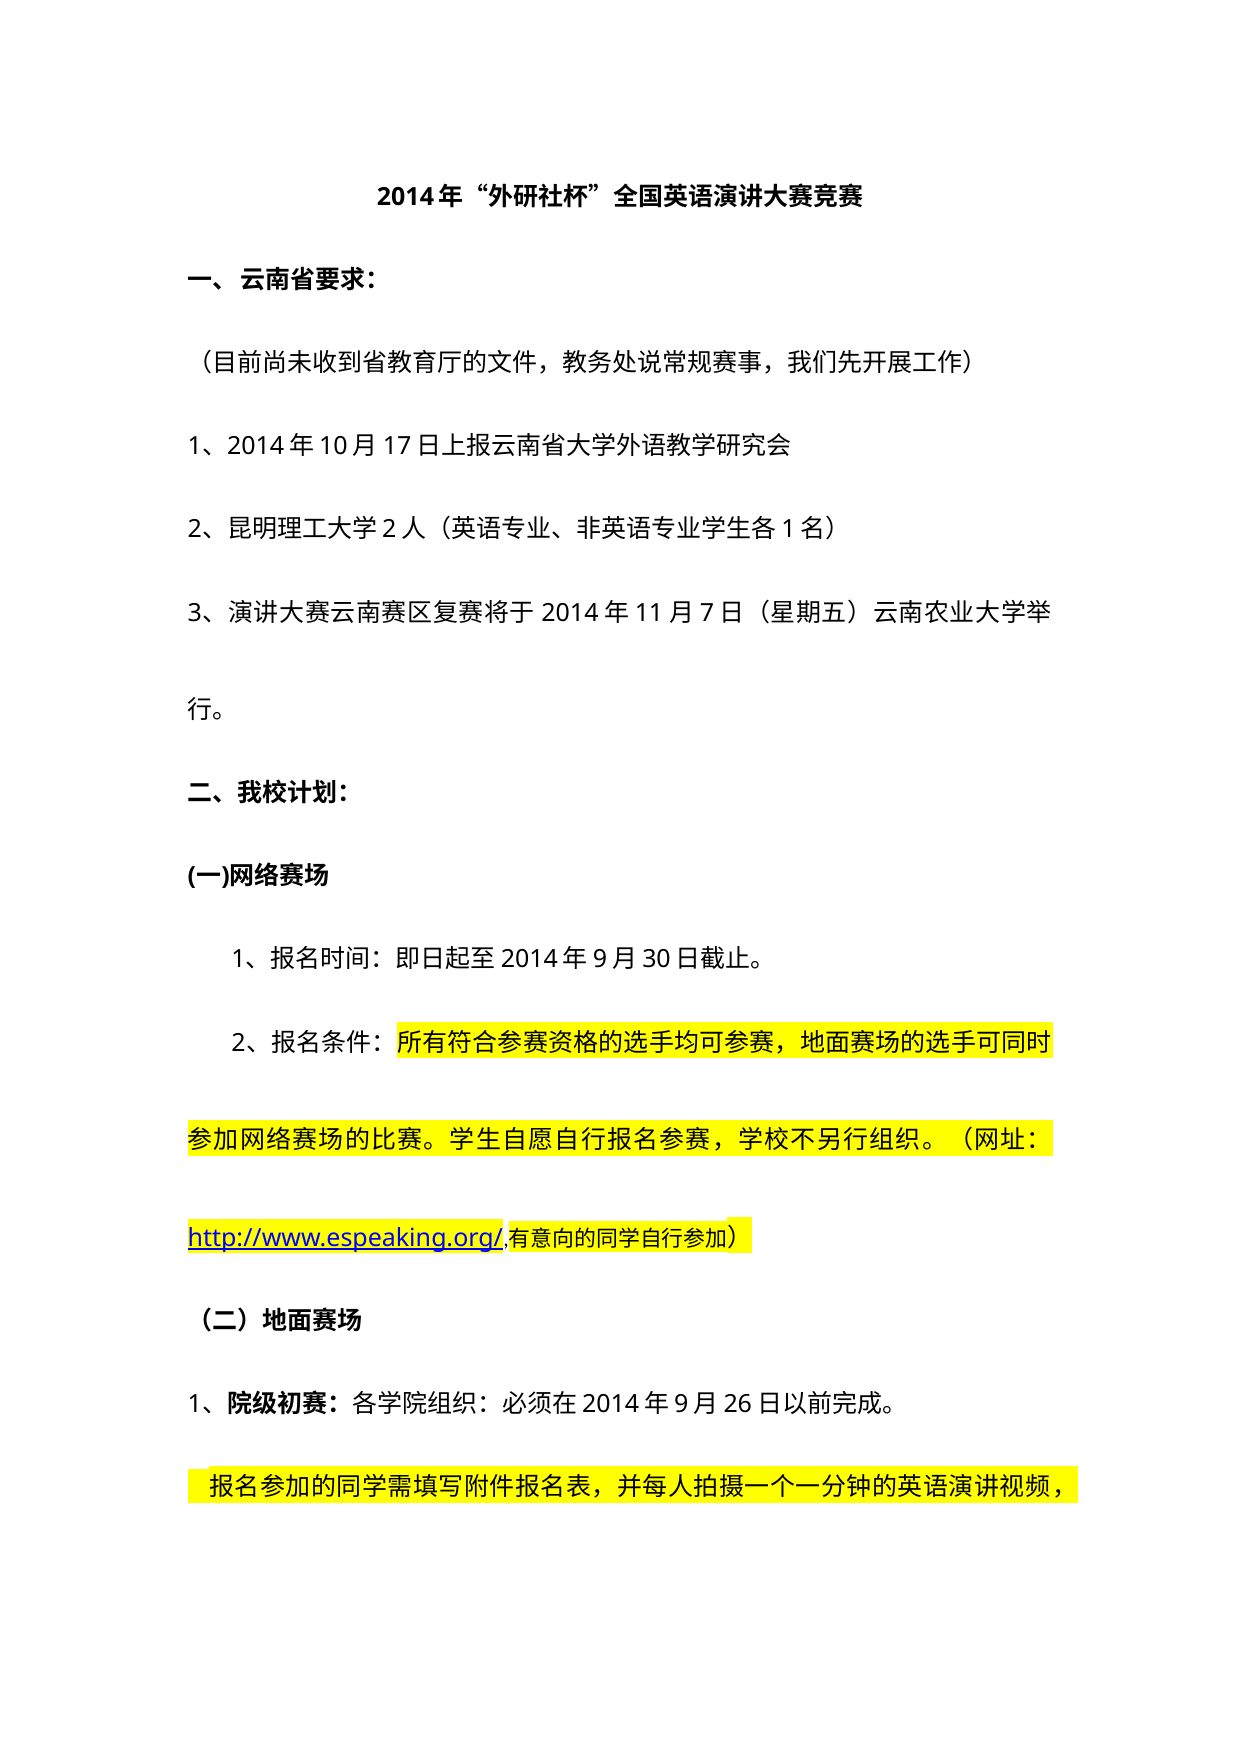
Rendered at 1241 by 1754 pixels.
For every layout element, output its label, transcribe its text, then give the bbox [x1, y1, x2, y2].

text （目前尚未收到省教育厅的文件，教务处说常规赛事，我们先开展工作） [187, 328, 1053, 393]
text 1、院级初赛：各学院组织：必须在2014年9月26日以前完成。 [187, 1369, 1053, 1434]
text 2、报名条件：所有符合参赛资格的选手均可参赛，地面赛场的选手可同时参加网络赛场的比赛。学生自愿自行报名参赛，学校不另行组织。（网址：http://www.espeaking.org/,有意向的同学自行参加） [187, 1008, 1053, 1268]
text 2014年“外研社杯”全国英语演讲大赛竞赛 [187, 162, 1053, 227]
text （二）地面赛场 [187, 1286, 1053, 1351]
text 3、演讲大赛云南赛区复赛将于2014年11月7日（星期五）云南农业大学举行。 [187, 578, 1053, 740]
list 云南省要求： [187, 245, 1053, 310]
text 1、报名时间：即日起至2014年9月30日截止。 [187, 924, 1053, 989]
text 2、昆明理工大学2人（英语专业、非英语专业学生各1名） [187, 494, 1053, 559]
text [187, 1452, 1053, 1517]
text 二、我校计划： [187, 758, 1053, 823]
text 1、2014年10月17日上报云南省大学外语教学研究会 [187, 411, 1053, 476]
text (一)网络赛场 [187, 841, 1053, 906]
